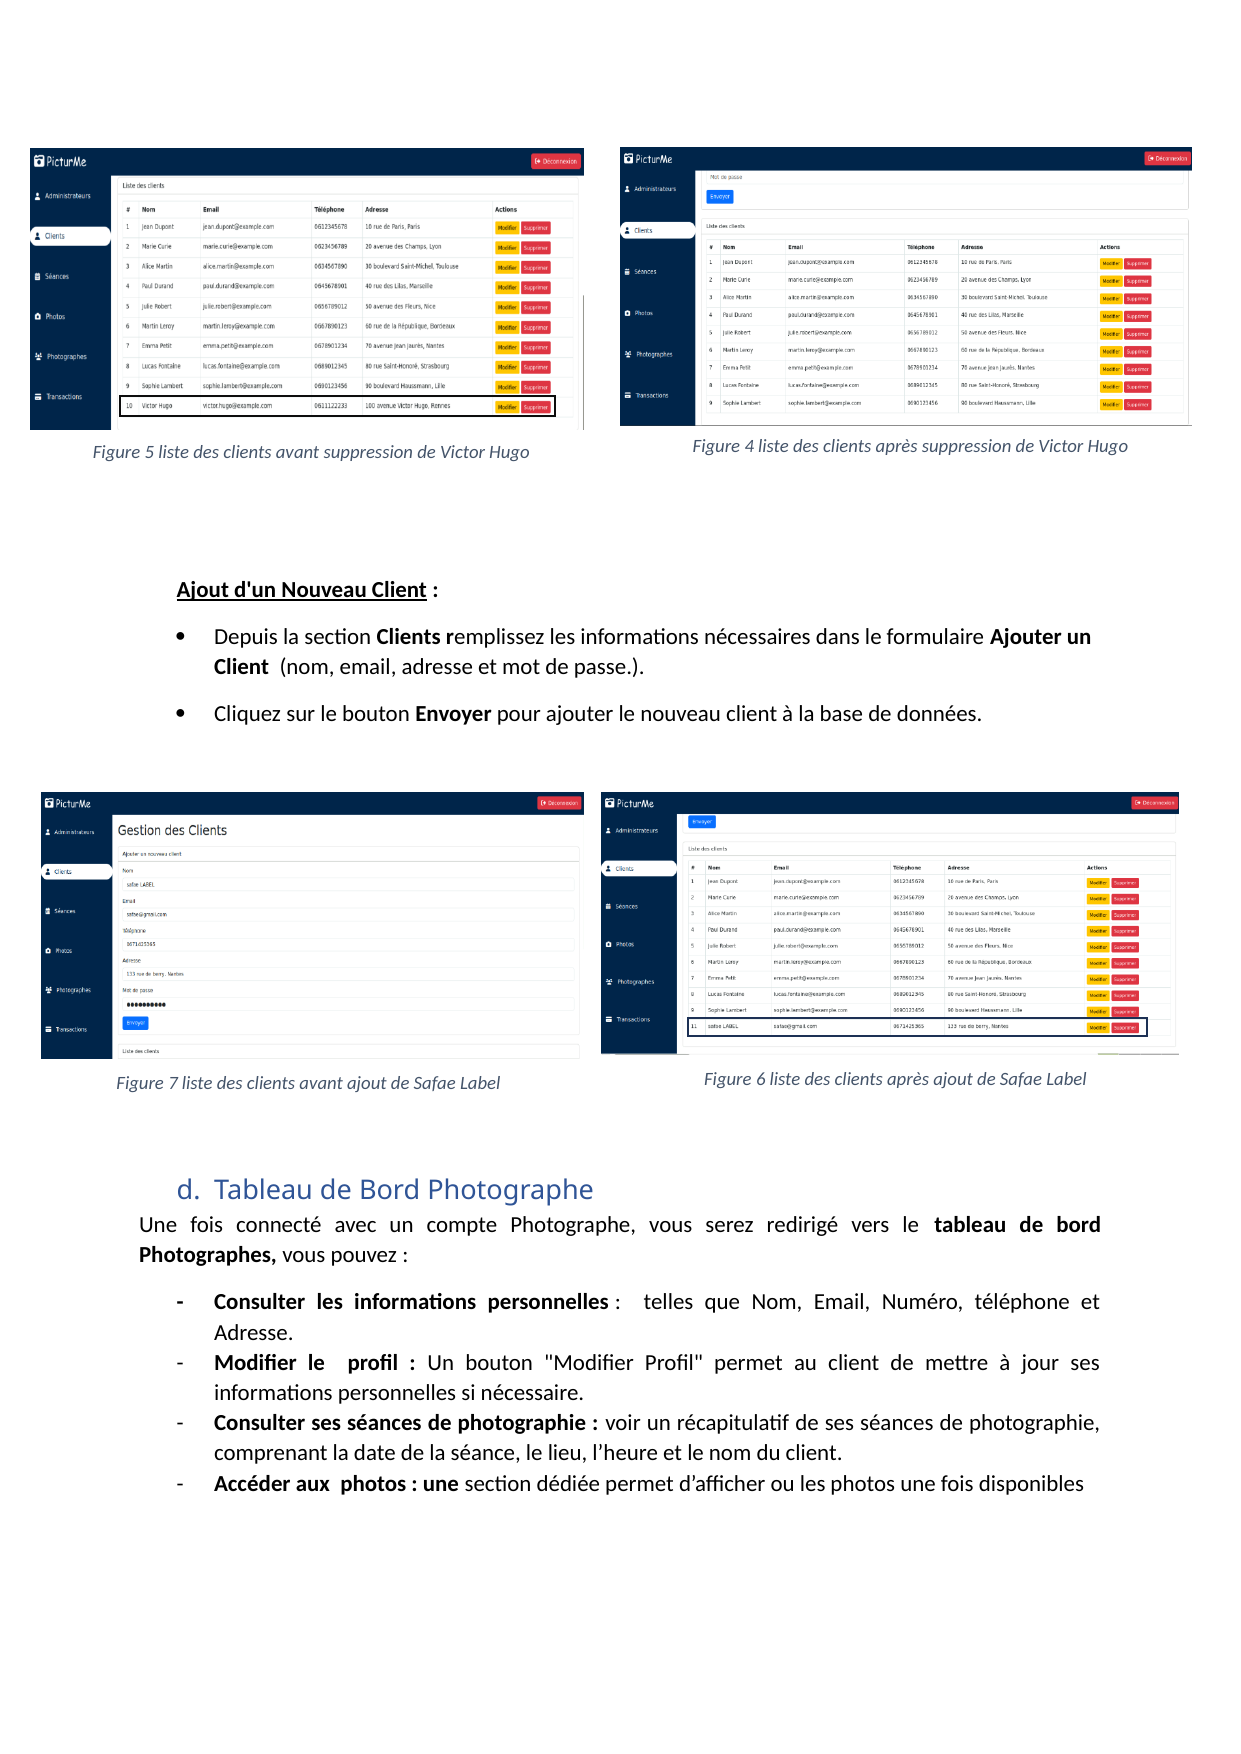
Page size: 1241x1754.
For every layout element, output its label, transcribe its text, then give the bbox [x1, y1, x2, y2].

picture [30, 148, 584, 430]
list Cliquez sur le bouton Envoyer pour ajouter le nouveau client à la base de données. [176, 699, 1101, 727]
list Accéder aux photos : une section dédiée permet d’afficher ou les photos une fois disponibles [176, 1469, 1101, 1497]
list Modifier le profil : Un bouton "Modifier Profil" permet au client de mettre à jour ses informations personnelles si nécessaire. [176, 1348, 1101, 1406]
picture [601, 792, 1179, 1055]
text Une fois connecté avec un compte Photographe, vous serez redirigé vers le tableau de bord Photographes, vous pouvez : [139, 1210, 1101, 1269]
picture [41, 792, 584, 1059]
subtitle Tableau de Bord Photographe [176, 1171, 1101, 1207]
list Consulter les informations personnelles : telles que Nom, Email, Numéro, téléphone et Adresse. [176, 1287, 1101, 1346]
list Depuis la section Clients remplissez les informations nécessaires dans le formulaire Ajouter un Client (nom, email, adresse et mot de passe.). [176, 622, 1101, 680]
picture [620, 147, 1192, 426]
text Ajout d'un Nouveau Client : [139, 575, 1101, 603]
list Consulter ses séances de photographie : voir un récapitulatif de ses séances de photographie, comprenant la date de la séance, le lieu, l’heure et le nom du client. [176, 1408, 1101, 1467]
